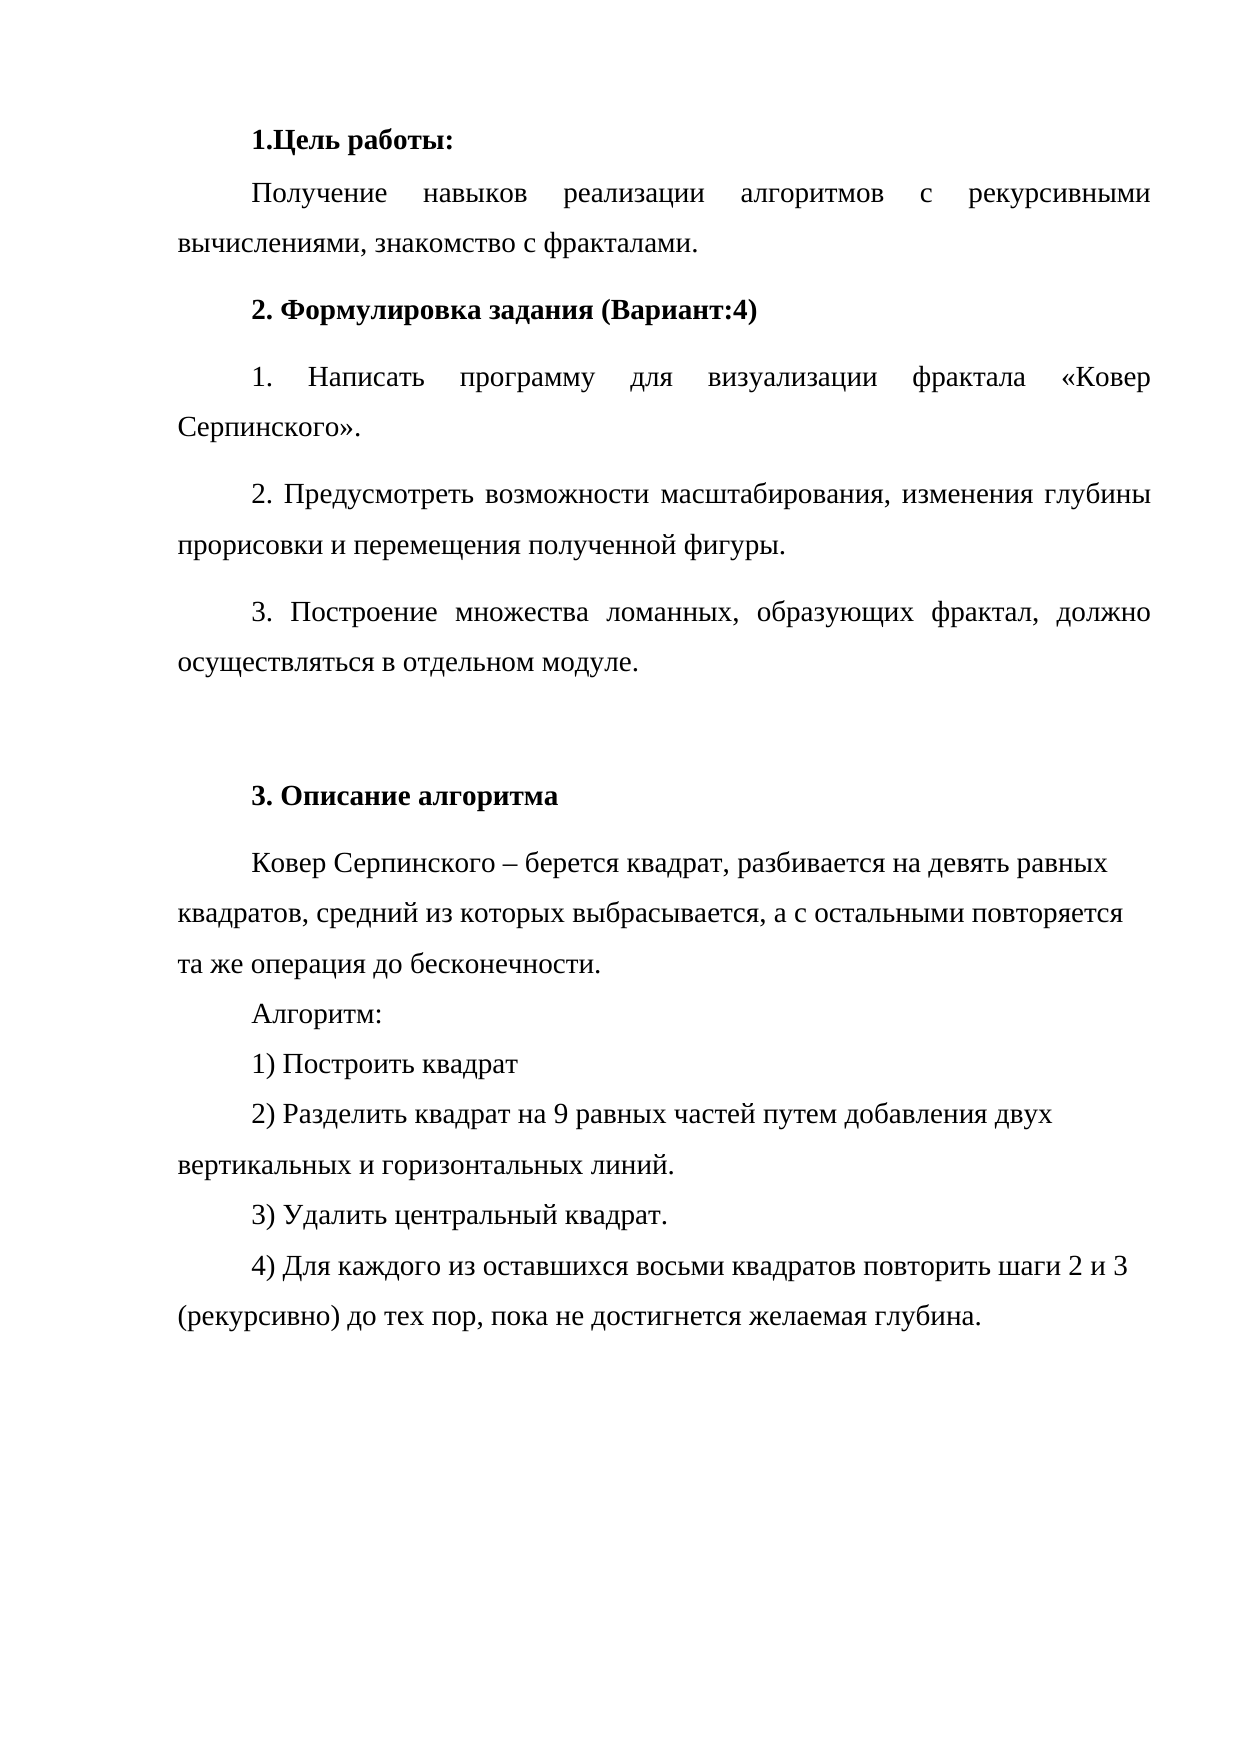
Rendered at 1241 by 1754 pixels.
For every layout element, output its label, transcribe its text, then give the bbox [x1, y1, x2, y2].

text 2) Разделить квадрат на 9 равных частей путем добавления двух вертикальных и горизонтальных линий. [177, 1097, 1152, 1181]
text 1) Построить квадрат [177, 1046, 1152, 1080]
text 3) Удалить центральный квадрат. [177, 1197, 1152, 1231]
text Получение навыков реализации алгоритмов с рекурсивными вычислениями, знакомство с фракталами. [177, 175, 1152, 259]
text Алгоритм: [177, 996, 1152, 1029]
text 1. Написать программу для визуализации фрактала «Ковер Серпинского». [177, 359, 1152, 443]
text 1.Цель работы: [177, 122, 1152, 156]
text 2. Формулировка задания (Вариант:4) [177, 292, 1152, 326]
text Ковер Серпинского – берется квадрат, разбивается на девять равных квадратов, средний из которых выбрасывается, а с остальными повторяется та же операция до бесконечности. [177, 845, 1152, 979]
text 4) Для каждого из оставшихся восьми квадратов повторить шаги 2 и 3 (рекурсивно) до тех пор, пока не достигнется желаемая глубина. [177, 1248, 1152, 1331]
text 2. Предусмотреть возможности масштабирования, изменения глубины прорисовки и перемещения полученной фигуры. [177, 477, 1152, 560]
text 3. Построение множества ломанных, образующих фрактал, должно осуществляться в отдельном модуле. [177, 594, 1152, 678]
text 3. Описание алгоритма [177, 778, 1152, 812]
